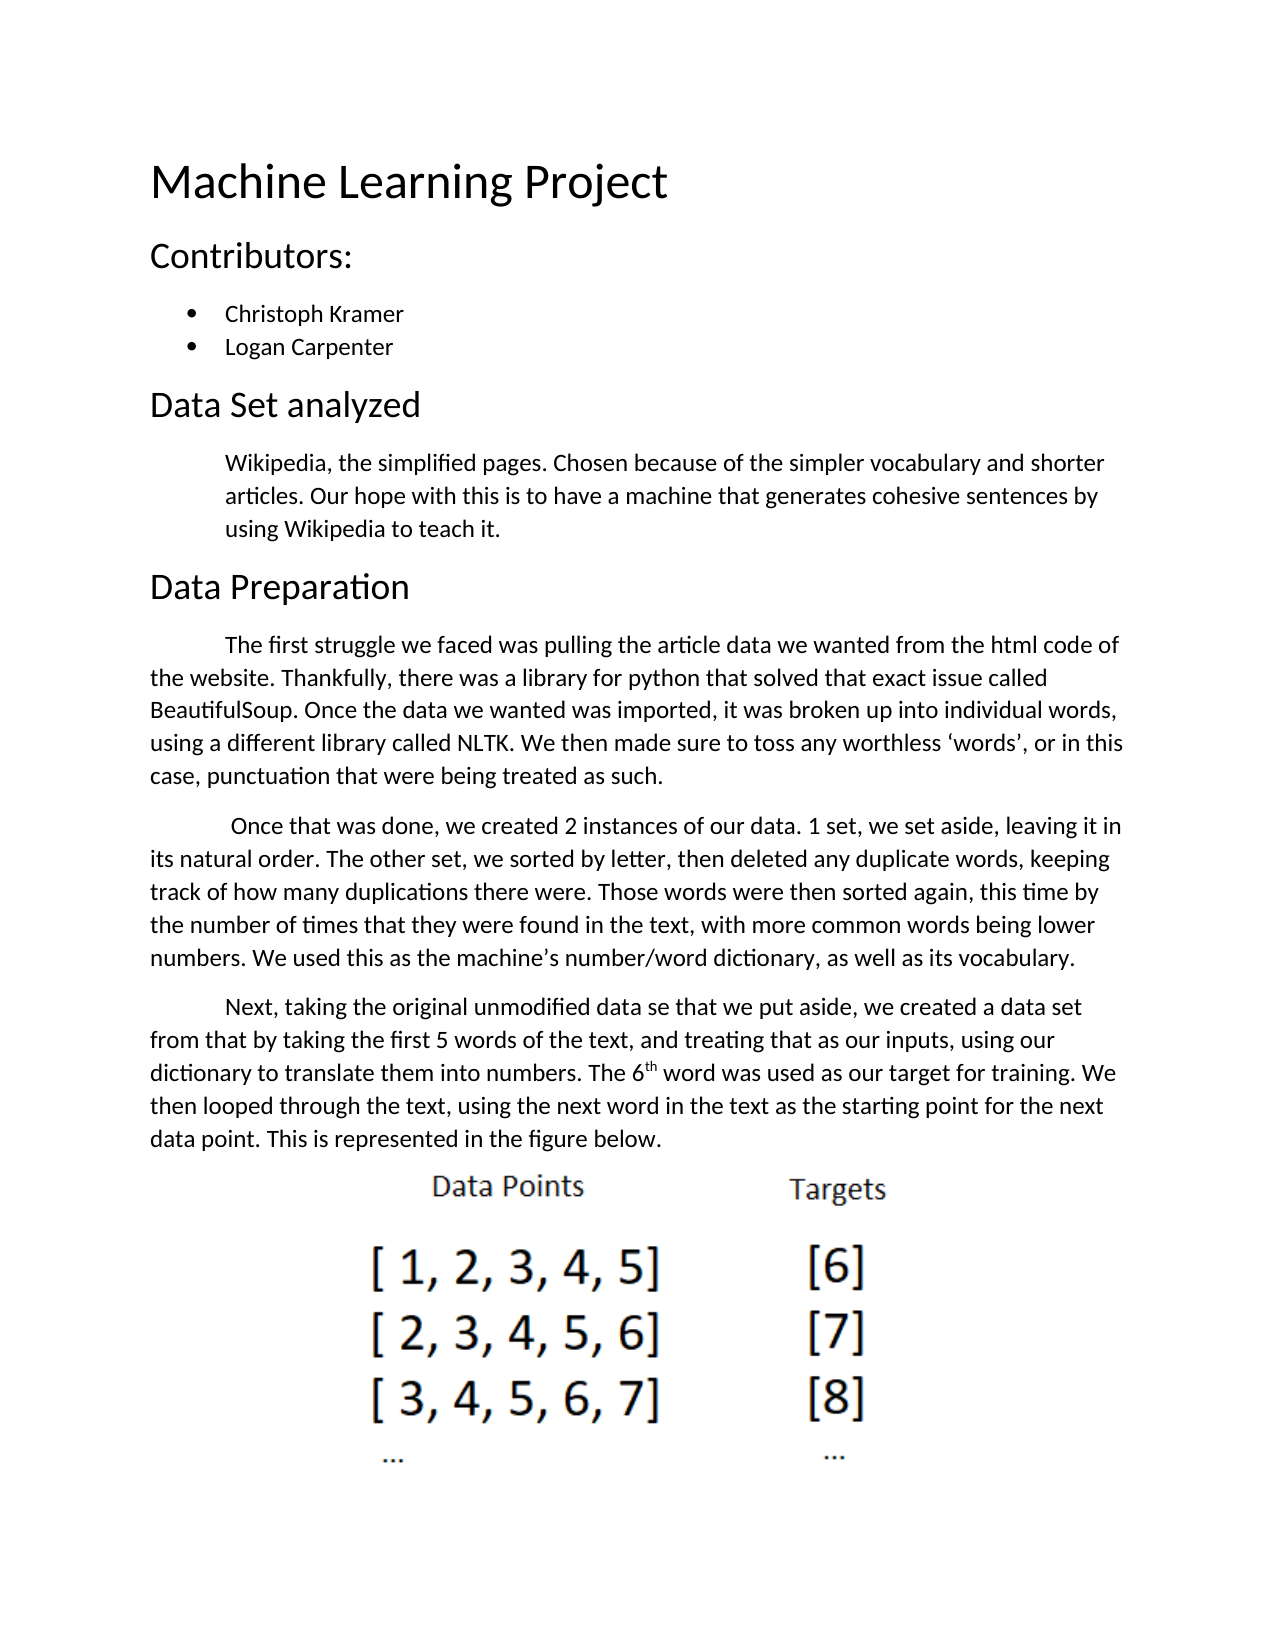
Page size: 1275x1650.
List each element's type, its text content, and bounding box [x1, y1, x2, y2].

text Once that was done, we created 2 instances of our data. 1 set, we set aside, leaving it in its natural order. The other set, we sorted by letter, then deleted any duplicate words, keeping track of how many duplications there were. Those words were then sorted again, this time by the number of times that they were found in the text, with more common words being lower numbers. We used this as the machine’s number/word dictionary, as well as its vocabulary. [150, 810, 1125, 972]
text The first struggle we faced was pulling the article data we wanted from the html code of the website. Thankfully, there was a library for python that solved that exact issue called BeautifulSoup. Once the data we wanted was imported, it was broken up into individual words, using a different library called NLTK. We then made sure to toss any worthless ‘words’, or in this case, punctuation that were being treated as such. [150, 629, 1125, 791]
text Contributors: [150, 232, 1125, 278]
list Logan Carpenter [187, 332, 1125, 362]
text Next, taking the original unmodified data se that we put aside, we created a data set from that by taking the first 5 words of the text, and treating that as our inputs, using our dictionary to translate them into numbers. The 6th word was used as our target for training. We then looped through the text, using the next word in the text as the starting point for the next data point. This is represented in the figure below. [150, 991, 1125, 1153]
picture [350, 1159, 904, 1497]
text Machine Learning Project [150, 150, 1125, 211]
text Data Set analyzed [150, 381, 1125, 427]
text Wikipedia, the simplified pages. Chosen because of the simpler vocabulary and shorter articles. Our hope with this is to have a machine that generates cohesive sentences by using Wikipedia to teach it. [225, 447, 1125, 544]
text Data Preparation [150, 563, 1125, 608]
list Christoph Kramer [187, 299, 1125, 329]
